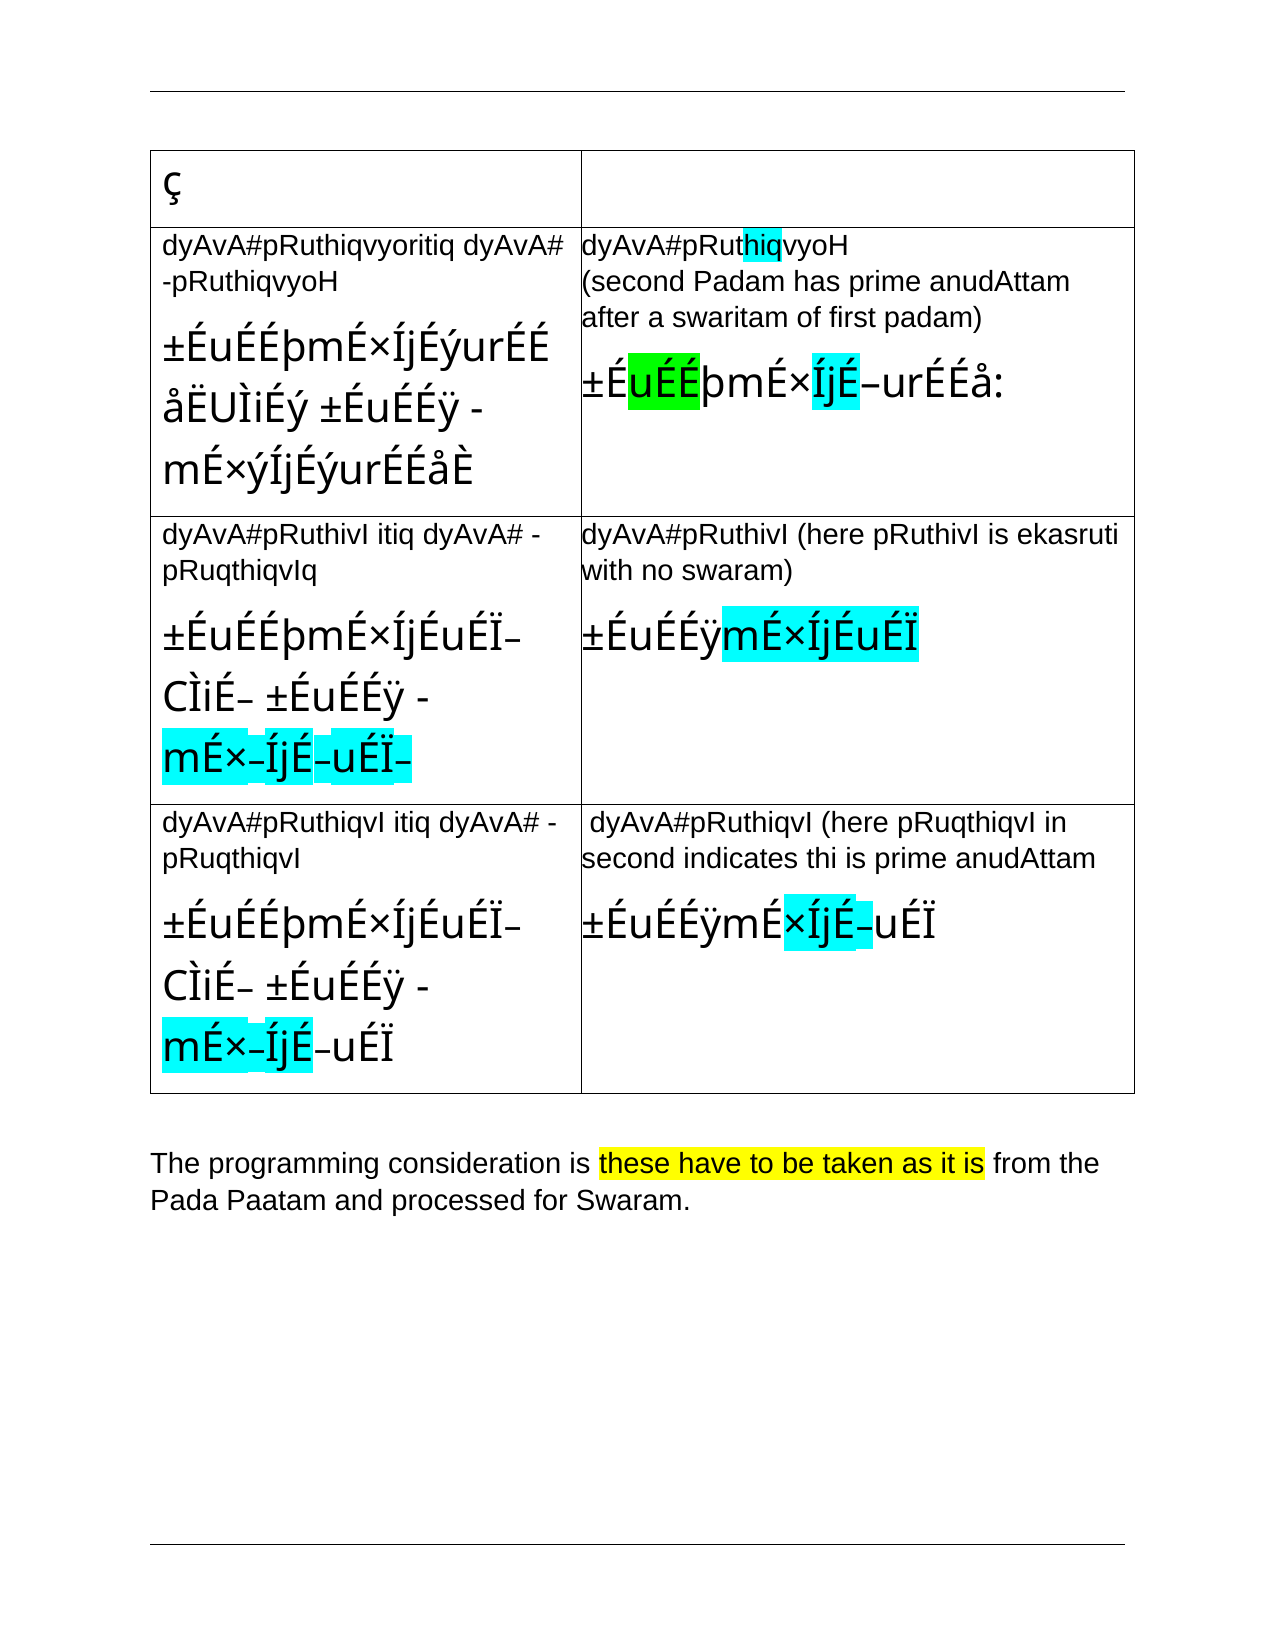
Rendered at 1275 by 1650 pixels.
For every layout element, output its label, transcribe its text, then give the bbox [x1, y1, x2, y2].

text The programming consideration is these have to be taken as it is from the Pada Paatam and processed for Swaram. [150, 1147, 1125, 1216]
table_cell dyAvA#pRuthiqvyoritiq dyAvA# -pRuthiqvyoH ±ÉuÉÉþmÉ×ÍjÉýurÉÉåËUÌiÉý ±ÉuÉÉÿ - mÉ×ýÍjÉýurÉÉåÈ [151, 228, 581, 516]
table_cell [151, 151, 581, 227]
table_cell dyAvA#pRuthivI (here pRuthivI is ekasruti with no swaram) ±ÉuÉÉÿmÉ×ÍjÉuÉÏ [582, 517, 1134, 804]
table_cell dyAvA#pRuthiqvI (here pRuqthiqvI in second indicates thi is prime anudAttam ±ÉuÉÉÿmÉ×ÍjÉ–uÉÏ [582, 805, 1134, 1093]
table_cell dyAvA#pRuthiqvyoH (second Padam has prime anudAttam after a swaritam of first padam) ±ÉuÉÉþmÉ×ÍjÉ–urÉÉå: [582, 228, 1134, 516]
table_cell dyAvA#pRuthiqvI itiq dyAvA# -pRuqthiqvI ±ÉuÉÉþmÉ×ÍjÉuÉÏ– CÌiÉ– ±ÉuÉÉÿ - mÉ×–ÍjÉ–uÉÏ [151, 805, 581, 1093]
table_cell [582, 151, 1134, 227]
table_cell dyAvA#pRuthivI itiq dyAvA# -pRuqthiqvIq ±ÉuÉÉþmÉ×ÍjÉuÉÏ– CÌiÉ– ±ÉuÉÉÿ - mÉ×–ÍjÉ–uÉÏ– [151, 517, 581, 804]
